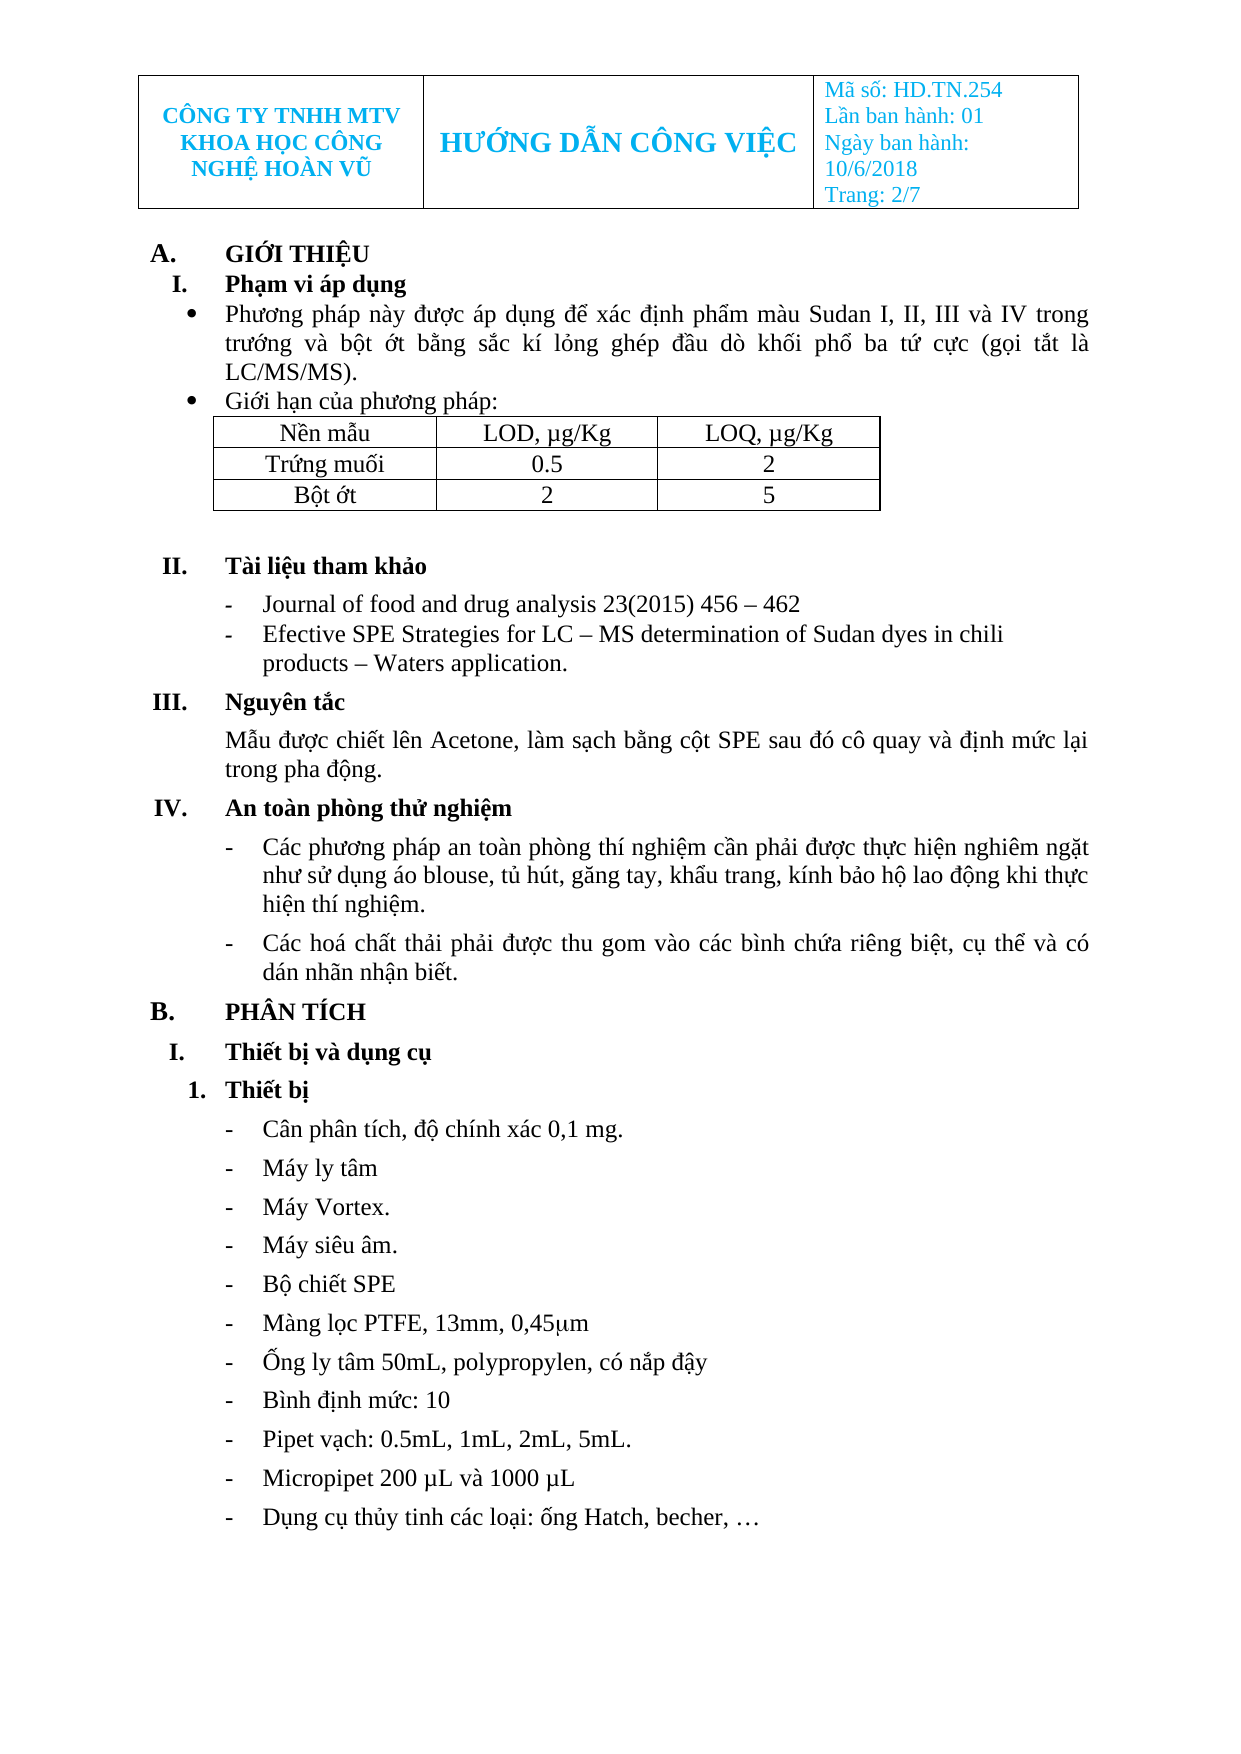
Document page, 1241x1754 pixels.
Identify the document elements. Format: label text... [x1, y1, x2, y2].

list Các phương pháp an toàn phòng thí nghiệm cần phải được thực hiện nghiêm ngặt như sử dụng áo blouse, tủ hút, găng tay, khẩu trang, kính bảo hộ lao động khi thực hiện thí nghiệm. [225, 832, 1090, 918]
picture [904, 187, 908, 197]
list Thiết bị và dụng cụ [169, 1037, 1090, 1065]
table_cell 2 [658, 448, 879, 479]
table_cell 2 [437, 480, 657, 510]
table_header LOD, µg/Kg [437, 417, 657, 447]
subtitle GIỚI THIỆU [150, 238, 1090, 269]
list Phương pháp này được áp dụng để xác định phẩm màu Sudan I, II, III và IV trong trướng và bột ớt bằng sắc kí lỏng ghép đầu dò khối phổ ba tứ cực (gọi tắt là LC/MS/MS). [187, 299, 1090, 385]
list Thiết bị [187, 1075, 1090, 1104]
list Journal of food and drug analysis 23(2015) 456 – 462 [225, 589, 1090, 618]
table_cell Bột ớt [214, 480, 436, 510]
list Pipet vạch: 0.5mL, 1mL, 2mL, 5mL. [225, 1424, 1090, 1453]
list Dụng cụ thủy tinh các loại: ống Hatch, becher, … [225, 1502, 1090, 1530]
list Micropipet 200 µL và 1000 µL [225, 1463, 1090, 1492]
table_header LOQ, µg/Kg [658, 417, 879, 447]
list Các hoá chất thải phải được thu gom vào các bình chứa riêng biệt, cụ thể và có dán nhãn nhận biết. [225, 928, 1090, 985]
table_header Nền mẫu [214, 417, 436, 447]
list Bình định mức: 10 [225, 1385, 1090, 1414]
list Màng lọc PTFE, 13mm, 0,45m [225, 1308, 1090, 1337]
list PHÂN TÍCH [150, 995, 1090, 1027]
subtitle Ống ly tâm 50mL, polypropylen, có nắp đậy [225, 1347, 1090, 1375]
list Efective SPE Strategies for LC – MS determination of Sudan dyes in chili products – Waters application. [225, 619, 1090, 677]
list Bộ chiết SPE [225, 1269, 1090, 1298]
list Giới hạn của phương pháp: [187, 386, 1090, 415]
table_cell Trứng muối [214, 448, 436, 479]
list Máy siêu âm. [225, 1230, 1090, 1259]
table_cell 5 [658, 480, 879, 510]
table_cell 0.5 [437, 448, 657, 479]
list Cân phân tích, độ chính xác 0,1 mg. [225, 1114, 1090, 1143]
list Nguyên tắc [187, 687, 1090, 715]
list Tài liệu tham khảo [187, 551, 1090, 579]
text Mẫu được chiết lên Acetone, làm sạch bằng cột SPE sau đó cô quay và định mức lại trong pha động. [225, 725, 1090, 783]
subtitle Máy ly tâm [225, 1153, 1090, 1182]
subtitle Phạm vi áp dụng [187, 269, 1090, 298]
list An toàn phòng thử nghiệm [187, 793, 1090, 822]
list Máy Vortex. [225, 1192, 1090, 1220]
